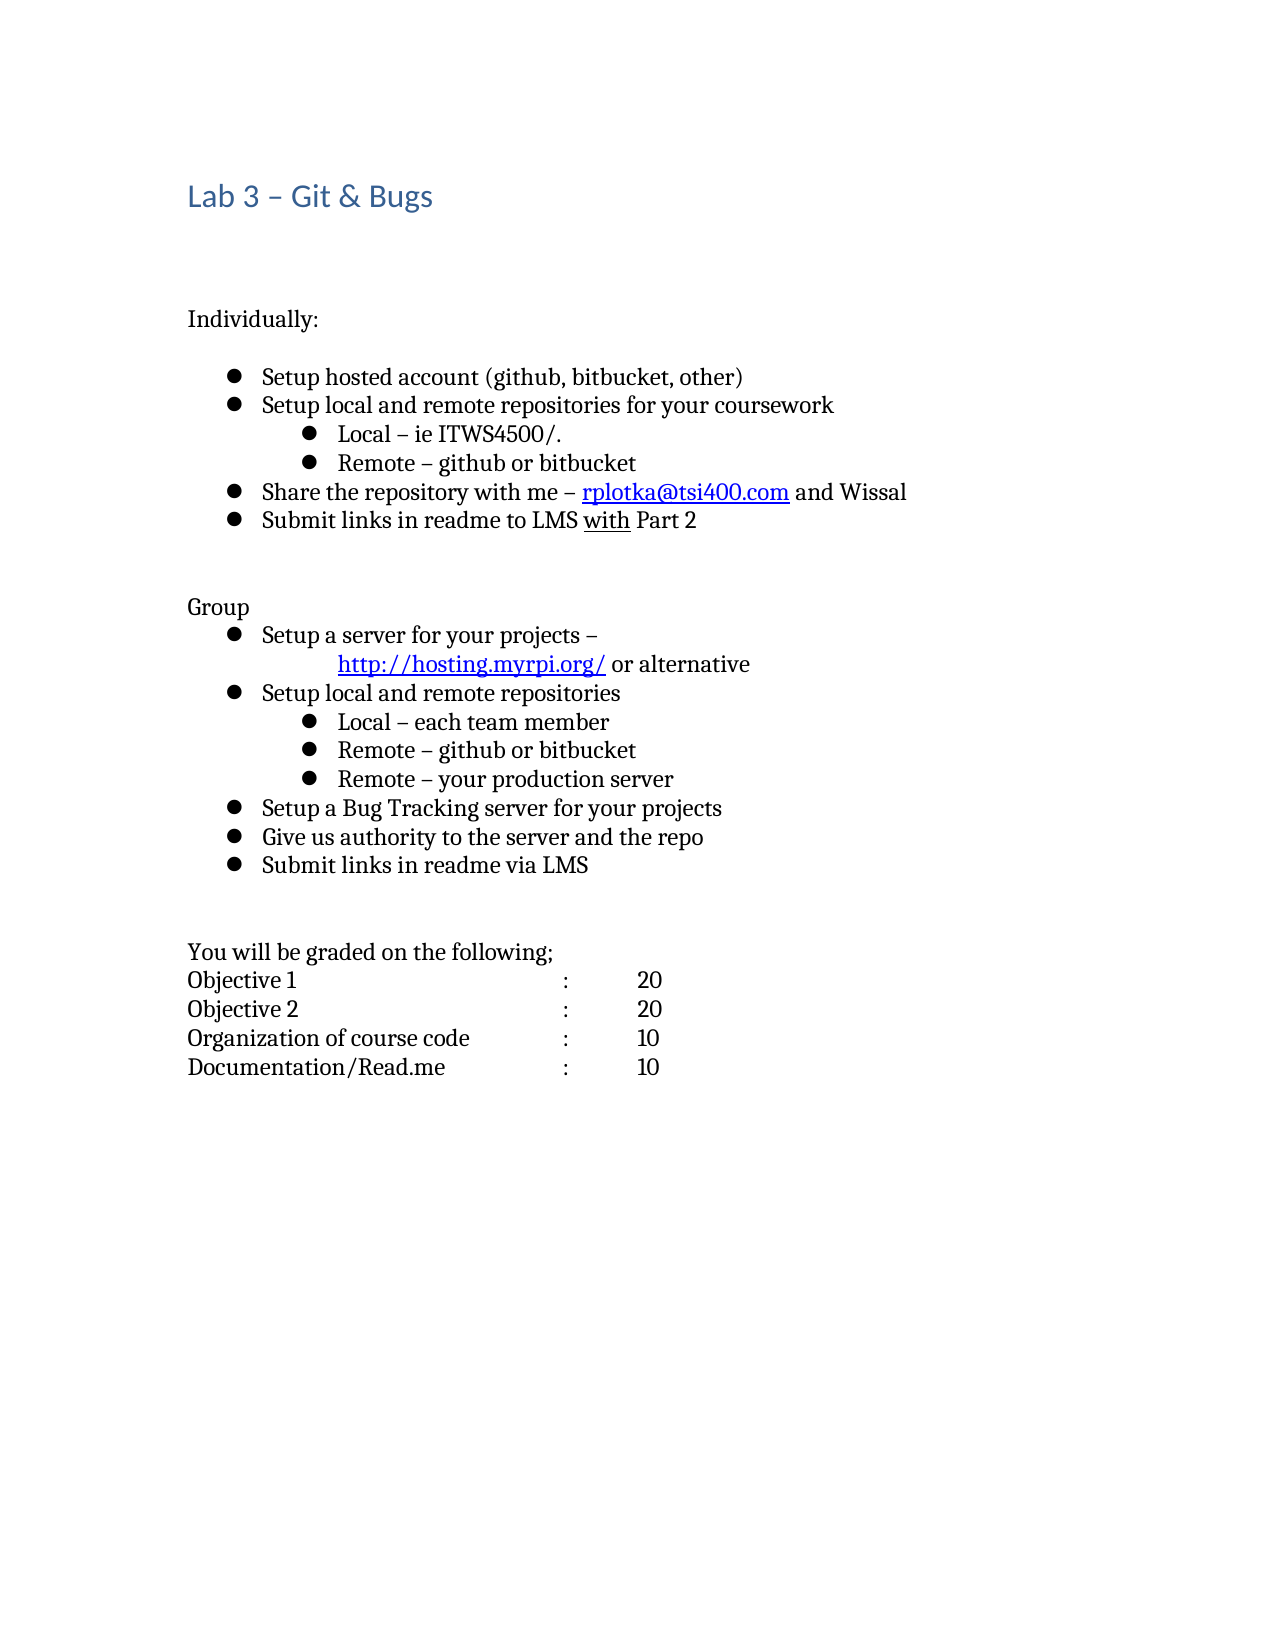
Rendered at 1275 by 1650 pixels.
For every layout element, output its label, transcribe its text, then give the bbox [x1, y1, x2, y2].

list Remote – github or bitbucket [300, 449, 1087, 478]
text Objective 2 : 20 [187, 995, 1087, 1024]
list Setup local and remote repositories for your coursework [225, 391, 1087, 420]
text Group [187, 593, 1087, 621]
list Share the repository with me – rplotka@tsi400.com and Wissal [225, 478, 1087, 506]
list Setup local and remote repositories [225, 679, 1087, 708]
list Setup hosted account (github, bitbucket, other) [225, 363, 1087, 391]
text Individually: [187, 305, 1087, 334]
list Local – ie ITWS4500/. [300, 420, 1087, 449]
list Local – each team member [300, 708, 1087, 736]
list Give us authority to the server and the repo [225, 823, 1087, 851]
text Documentation/Read.me : 10 [187, 1053, 1087, 1081]
list Setup a Bug Tracking server for your projects [225, 794, 1087, 823]
text Organization of course code : 10 [187, 1024, 1087, 1053]
list Remote – github or bitbucket [300, 736, 1087, 765]
text You will be graded on the following; [187, 938, 1087, 966]
subtitle Lab 3 – Git & Bugs [187, 175, 1087, 216]
list Remote – your production server [300, 765, 1087, 794]
list Setup a server for your projects – http://hosting.myrpi.org/ or alternative [225, 621, 1087, 679]
text Objective 1 : 20 [187, 966, 1087, 995]
list Submit links in readme via LMS [225, 851, 1087, 880]
list Submit links in readme to LMS with Part 2 [225, 506, 1087, 535]
